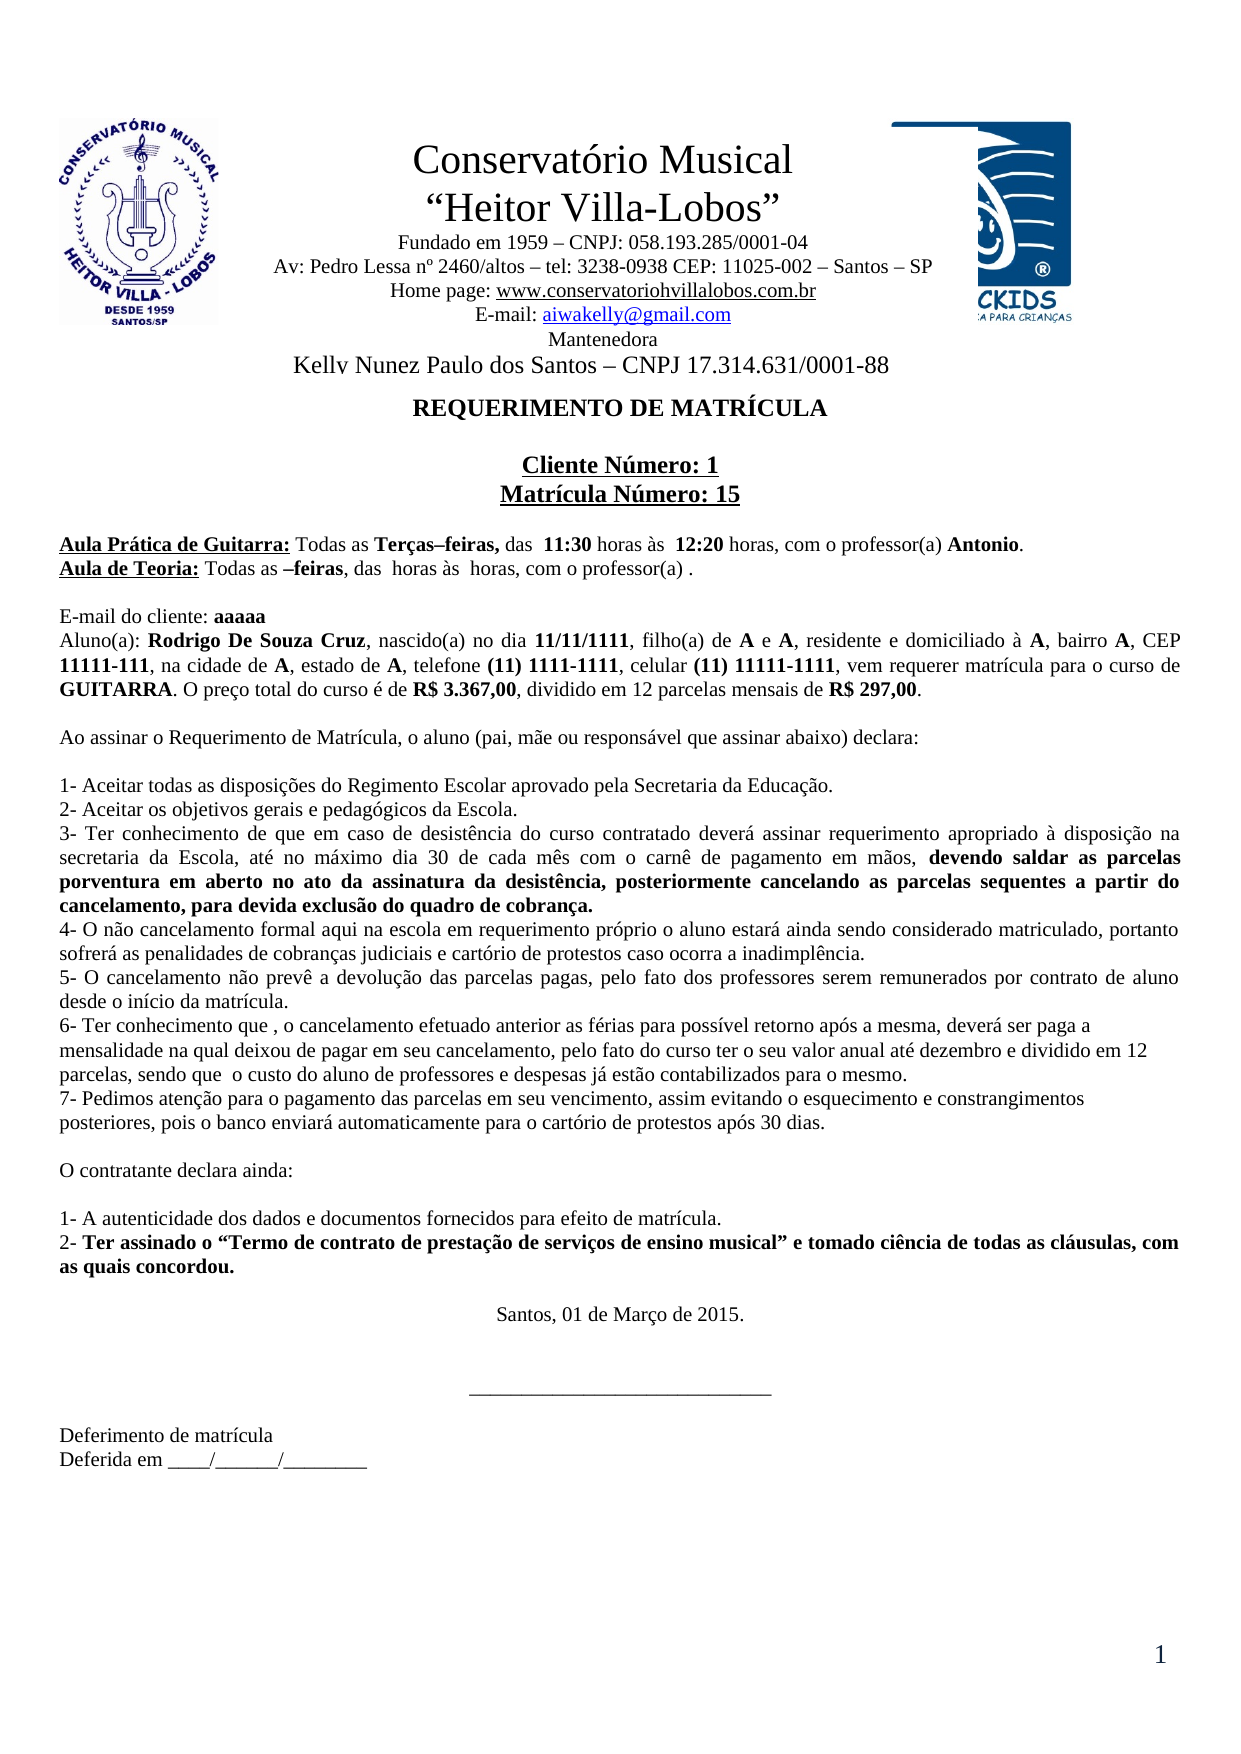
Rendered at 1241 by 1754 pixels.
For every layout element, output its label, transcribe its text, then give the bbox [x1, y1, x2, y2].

text Cliente Número: 1 [59, 451, 1181, 479]
text REQUERIMENTO DE MATRÍCULA [59, 393, 1181, 422]
text O contratante declara ainda: [59, 1158, 1181, 1182]
text 7- Pedimos atenção para o pagamento das parcelas em seu vencimento, assim evitando o esquecimento e constrangimentos posteriores, pois o banco enviará automaticamente para o cartório de protestos após 30 dias. [59, 1086, 1181, 1134]
text Deferida em ____/______/________ [59, 1447, 1181, 1471]
text 2- Ter assinado o “Termo de contrato de prestação de serviços de ensino musical” e tomado ciência de todas as cláusulas, com as quais concordou. [59, 1230, 1181, 1278]
text 4- O não cancelamento formal aqui na escola em requerimento próprio o aluno estará ainda sendo considerado matriculado, portanto sofrerá as penalidades de cobranças judiciais e cartório de protestos caso ocorra a inadimplência. [59, 917, 1181, 965]
text Matrícula Número: 15 [59, 479, 1181, 508]
text 6- Ter conhecimento que , o cancelamento efetuado anterior as férias para possível retorno após a mesma, deverá ser paga a mensalidade na qual deixou de pagar em seu cancelamento, pelo fato do curso ter o seu valor anual até dezembro e dividido em 12 parcelas, sendo que o custo do aluno de professores e despesas já estão contabilizados para o mesmo. [59, 1013, 1181, 1086]
text Santos, 01 de Março de 2015. [59, 1302, 1181, 1326]
text 1- A autenticidade dos dados e documentos fornecidos para efeito de matrícula. [59, 1206, 1181, 1230]
text 5- O cancelamento não prevê a devolução das parcelas pagas, pelo fato dos professores serem remunerados por contrato de aluno desde o início da matrícula. [59, 965, 1181, 1013]
picture [59, 118, 219, 325]
text Deferimento de matrícula [59, 1422, 1181, 1447]
text _____________________________ [59, 1374, 1181, 1398]
text Aluno(a): Rodrigo De Souza Cruz, nascido(a) no dia 11/11/1111, filho(a) de A e A, residente e domiciliado à A, bairro A, CEP 11111-111, na cidade de A, estado de A, telefone (11) 1111-1111, celular (11) 11111-1111, vem requerer matrícula para o curso de GUITARRA. O preço total do curso é de R$ 3.367,00, dividido em 12 parcelas mensais de R$ 297,00. [59, 628, 1181, 701]
picture [887, 118, 1075, 325]
text 3- Ter conhecimento de que em caso de desistência do curso contratado deverá assinar requerimento apropriado à disposição na secretaria da Escola, até no máximo dia 30 de cada mês com o carnê de pagamento em mãos, devendo saldar as parcelas porventura em aberto no ato da assinatura da desistência, posteriormente cancelando as parcelas sequentes a partir do cancelamento, para devida exclusão do quadro de cobrança. [59, 821, 1181, 917]
text Aula Prática de Guitarra: Todas as Terças–feiras, das 11:30 horas às 12:20 horas, com o professor(a) Antonio. [59, 532, 1181, 556]
text E-mail do cliente: aaaaa [59, 604, 1181, 628]
text 2- Aceitar os objetivos gerais e pedagógicos da Escola. [59, 797, 1181, 821]
text 1- Aceitar todas as disposições do Regimento Escolar aprovado pela Secretaria da Educação. [59, 773, 1181, 797]
text Aula de Teoria: Todas as –feiras, das horas às horas, com o professor(a) . [59, 556, 1181, 580]
text Ao assinar o Requerimento de Matrícula, o aluno (pai, mãe ou responsável que assinar abaixo) declara: [59, 725, 1181, 749]
